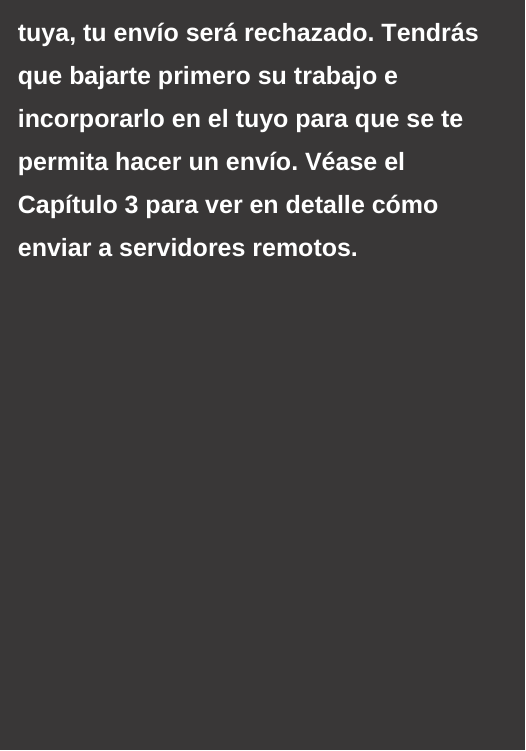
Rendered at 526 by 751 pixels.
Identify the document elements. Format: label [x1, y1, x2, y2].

text [18, 18, 507, 262]
